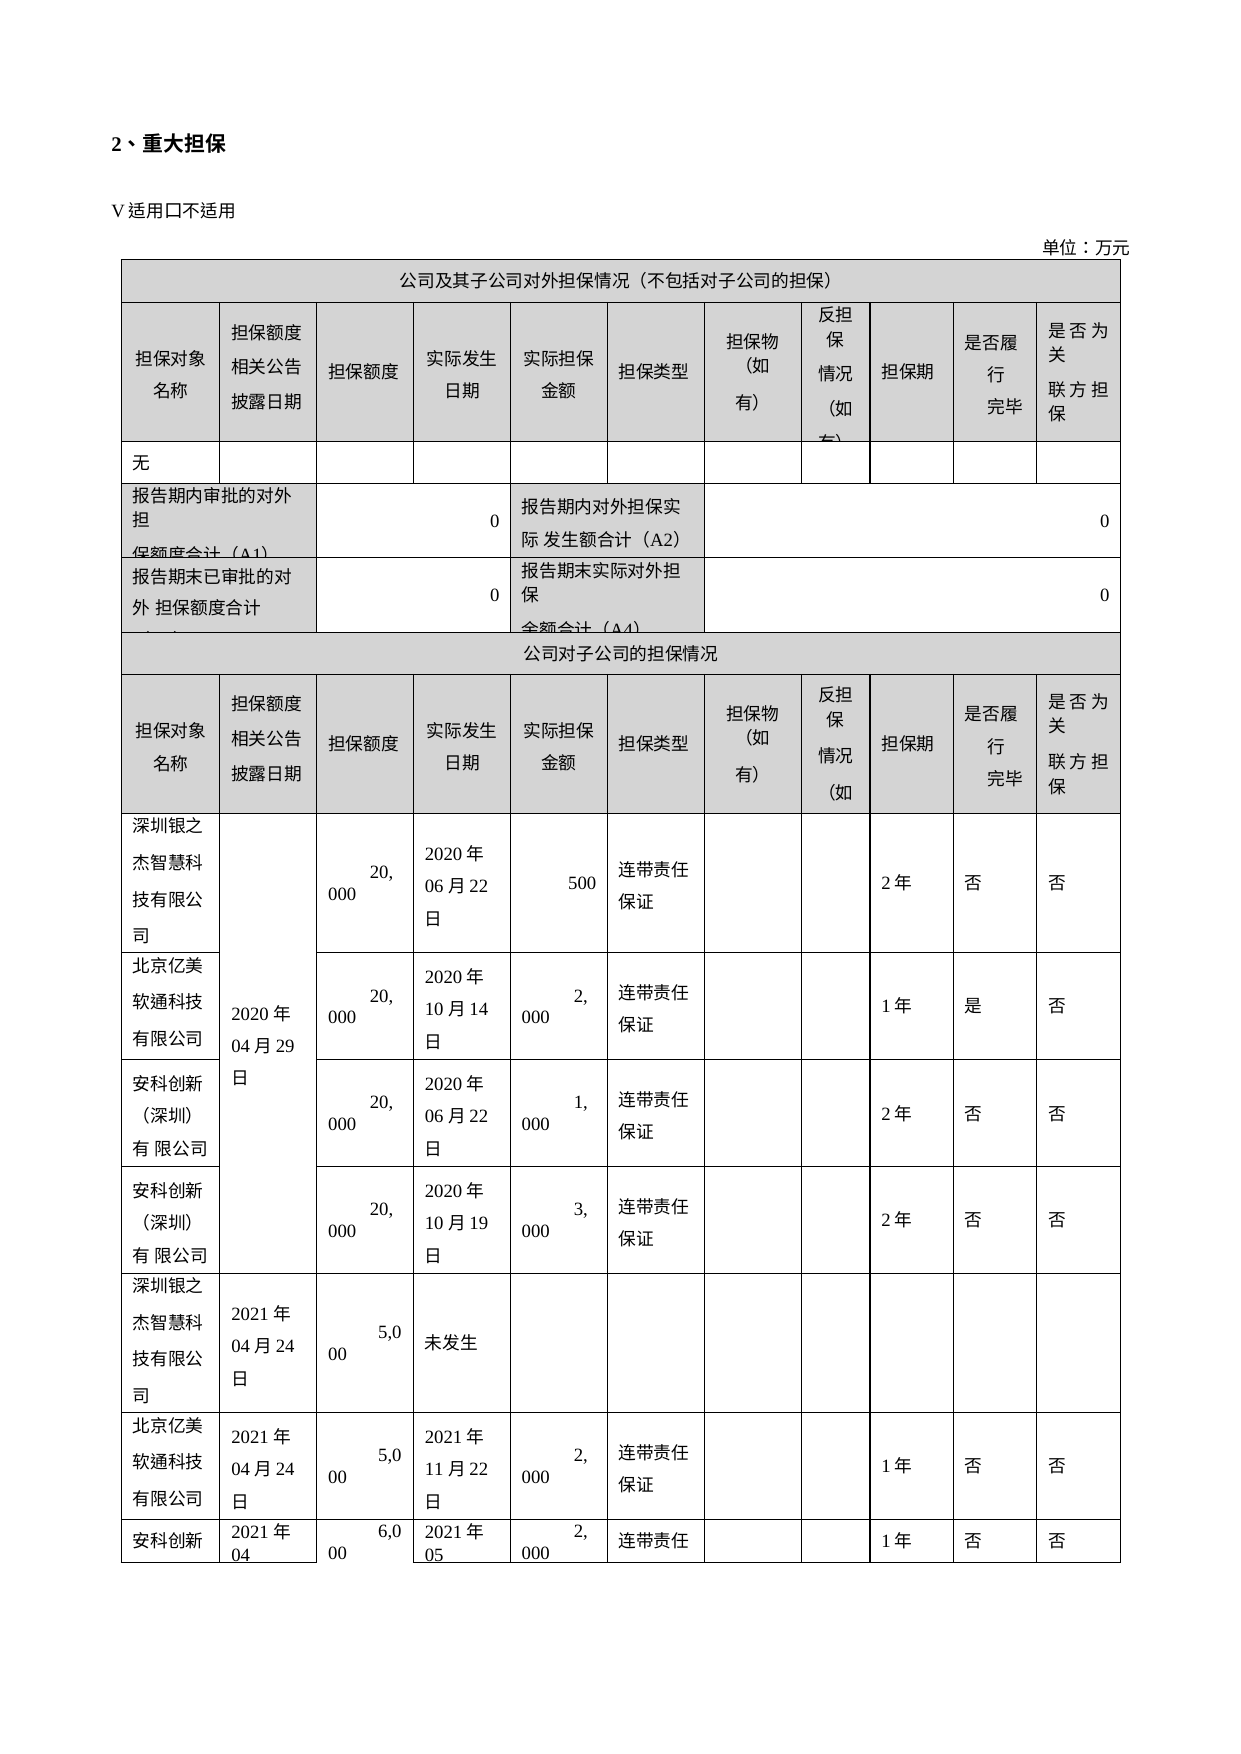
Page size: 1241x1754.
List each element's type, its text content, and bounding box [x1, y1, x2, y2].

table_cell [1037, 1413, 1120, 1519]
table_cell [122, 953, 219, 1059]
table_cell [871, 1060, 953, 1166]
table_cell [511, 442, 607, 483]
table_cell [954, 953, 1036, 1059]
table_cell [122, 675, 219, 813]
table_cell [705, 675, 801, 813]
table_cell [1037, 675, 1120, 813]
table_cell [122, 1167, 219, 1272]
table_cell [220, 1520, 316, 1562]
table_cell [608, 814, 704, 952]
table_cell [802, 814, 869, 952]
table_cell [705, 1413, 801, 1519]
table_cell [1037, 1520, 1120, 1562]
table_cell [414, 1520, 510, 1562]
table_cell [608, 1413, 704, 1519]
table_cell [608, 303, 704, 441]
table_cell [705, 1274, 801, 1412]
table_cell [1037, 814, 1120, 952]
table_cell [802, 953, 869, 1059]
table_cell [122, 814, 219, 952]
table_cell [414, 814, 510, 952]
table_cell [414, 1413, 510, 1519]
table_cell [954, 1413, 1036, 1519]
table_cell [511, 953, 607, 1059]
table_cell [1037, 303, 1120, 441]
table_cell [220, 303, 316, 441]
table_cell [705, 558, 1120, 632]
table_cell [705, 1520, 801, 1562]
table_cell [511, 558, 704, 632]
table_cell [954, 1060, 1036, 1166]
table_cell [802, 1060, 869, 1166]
subtitle 2、重大担保 [111, 129, 1130, 157]
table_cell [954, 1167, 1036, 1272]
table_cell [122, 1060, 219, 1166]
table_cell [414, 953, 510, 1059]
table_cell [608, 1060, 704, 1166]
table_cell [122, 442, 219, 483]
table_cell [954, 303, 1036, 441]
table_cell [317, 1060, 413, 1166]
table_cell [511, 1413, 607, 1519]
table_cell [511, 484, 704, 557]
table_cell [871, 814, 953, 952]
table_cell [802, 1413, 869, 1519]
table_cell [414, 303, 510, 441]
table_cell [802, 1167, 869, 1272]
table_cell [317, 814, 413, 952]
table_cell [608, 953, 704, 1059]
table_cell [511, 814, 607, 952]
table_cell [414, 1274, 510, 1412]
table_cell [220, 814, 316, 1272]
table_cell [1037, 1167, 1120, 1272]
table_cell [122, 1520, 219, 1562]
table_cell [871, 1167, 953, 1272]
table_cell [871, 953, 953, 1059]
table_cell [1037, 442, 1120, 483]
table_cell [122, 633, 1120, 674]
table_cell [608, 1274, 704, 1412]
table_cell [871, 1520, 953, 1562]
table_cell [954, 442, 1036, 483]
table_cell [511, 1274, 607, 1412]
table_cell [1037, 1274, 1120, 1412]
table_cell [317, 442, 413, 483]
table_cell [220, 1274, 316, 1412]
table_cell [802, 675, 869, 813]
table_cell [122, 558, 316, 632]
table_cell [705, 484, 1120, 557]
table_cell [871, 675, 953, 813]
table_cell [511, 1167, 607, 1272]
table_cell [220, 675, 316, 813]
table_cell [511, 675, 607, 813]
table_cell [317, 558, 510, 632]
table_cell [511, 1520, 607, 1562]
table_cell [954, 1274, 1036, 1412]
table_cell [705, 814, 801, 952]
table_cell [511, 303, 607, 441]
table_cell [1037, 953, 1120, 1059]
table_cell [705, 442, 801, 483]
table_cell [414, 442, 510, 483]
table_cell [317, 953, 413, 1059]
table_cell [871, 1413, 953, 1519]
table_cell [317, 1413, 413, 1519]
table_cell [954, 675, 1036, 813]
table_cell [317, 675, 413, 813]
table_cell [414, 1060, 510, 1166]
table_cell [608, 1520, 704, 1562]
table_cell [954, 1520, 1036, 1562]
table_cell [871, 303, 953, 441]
text 单位：万元 [111, 235, 1130, 259]
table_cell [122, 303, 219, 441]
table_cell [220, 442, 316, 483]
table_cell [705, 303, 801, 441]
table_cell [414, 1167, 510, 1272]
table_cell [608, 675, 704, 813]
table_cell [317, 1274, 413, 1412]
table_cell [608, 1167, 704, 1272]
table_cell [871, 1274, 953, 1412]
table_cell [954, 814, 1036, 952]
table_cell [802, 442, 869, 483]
text V适用口不适用 [111, 197, 1130, 223]
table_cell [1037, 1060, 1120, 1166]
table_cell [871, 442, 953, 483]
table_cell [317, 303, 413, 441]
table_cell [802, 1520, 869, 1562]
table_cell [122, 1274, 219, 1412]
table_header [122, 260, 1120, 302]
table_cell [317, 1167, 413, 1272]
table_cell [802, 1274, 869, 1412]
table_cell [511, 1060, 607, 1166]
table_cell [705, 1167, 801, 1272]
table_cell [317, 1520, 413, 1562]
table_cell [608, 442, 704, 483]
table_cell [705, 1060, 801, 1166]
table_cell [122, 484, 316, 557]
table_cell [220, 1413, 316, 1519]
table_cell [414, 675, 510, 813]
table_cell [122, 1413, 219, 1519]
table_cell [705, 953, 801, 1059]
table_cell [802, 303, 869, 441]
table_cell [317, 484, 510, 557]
